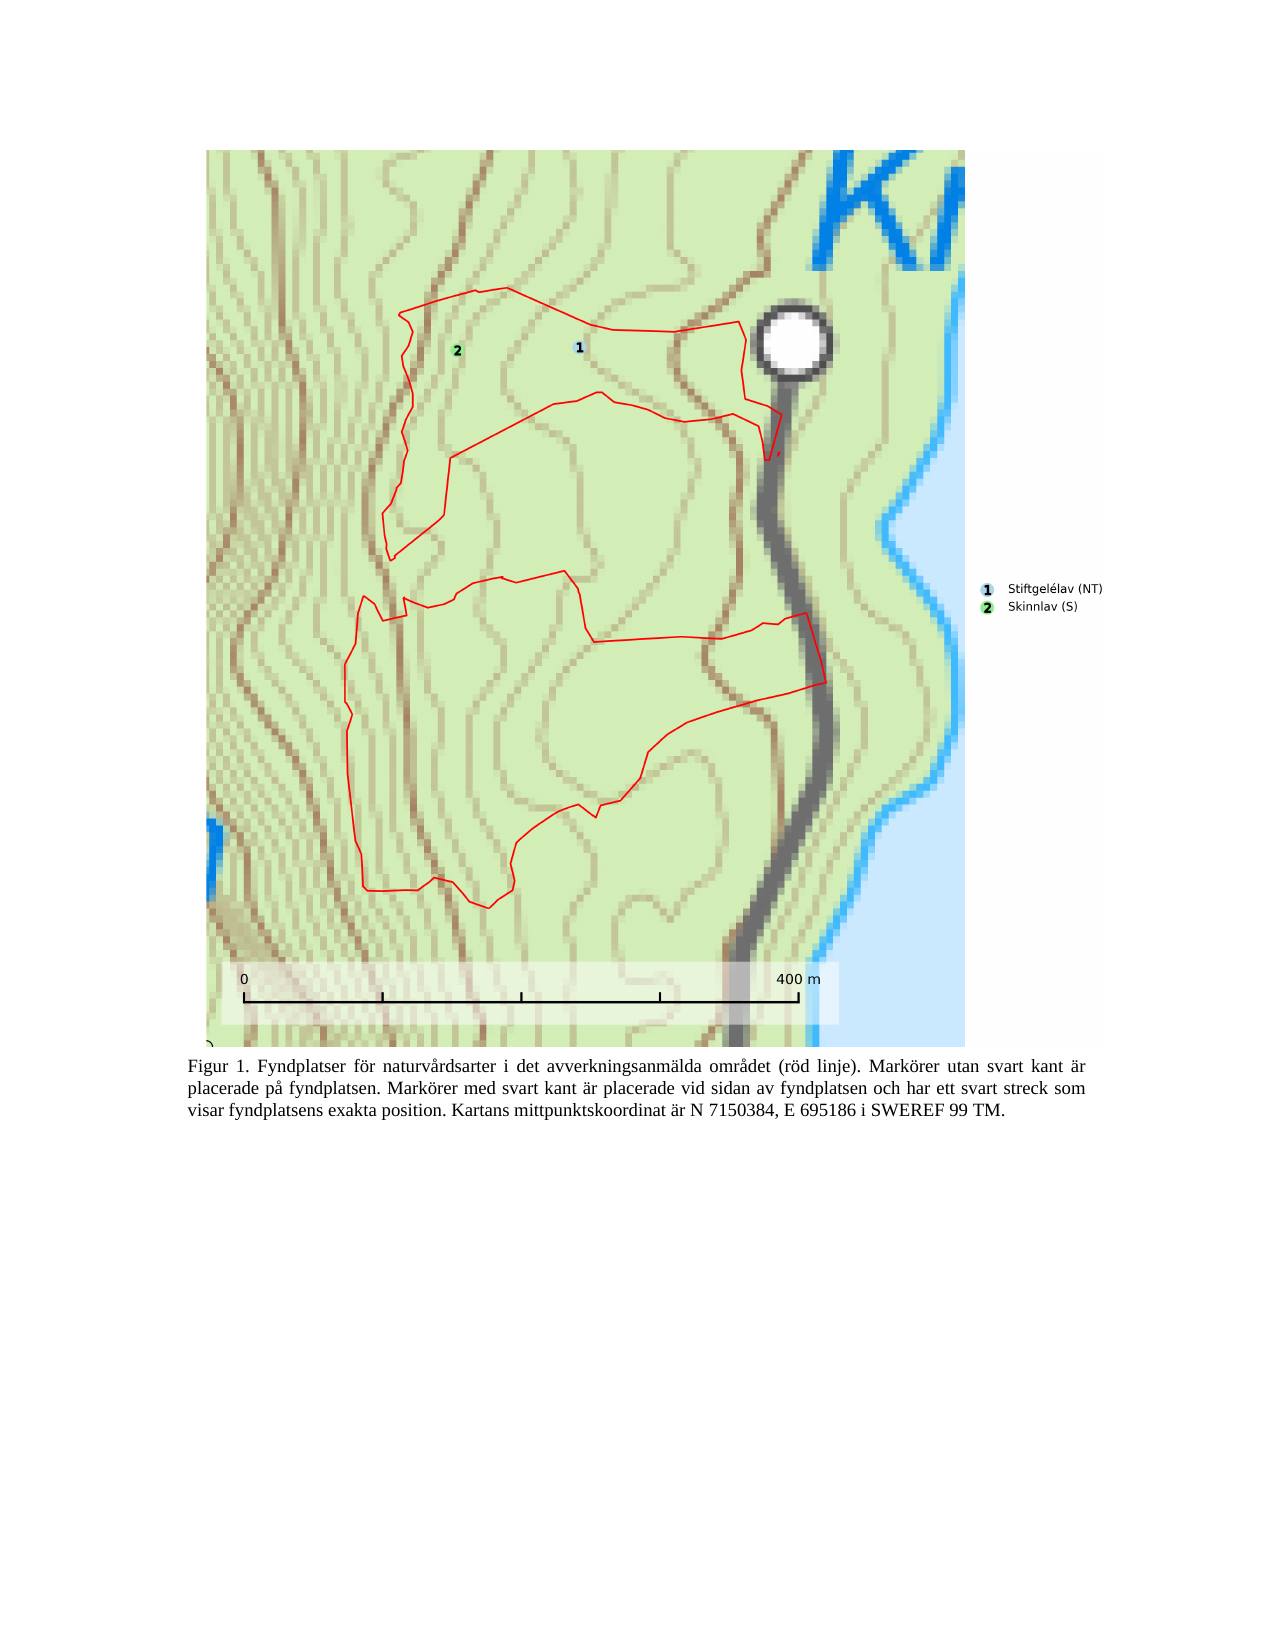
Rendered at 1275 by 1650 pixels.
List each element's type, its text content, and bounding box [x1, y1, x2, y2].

text Figur 1. Fyndplatser för naturvårdsarter i det avverkningsanmälda området (röd linje). Markörer utan svart kant är placerade på fyndplatsen. Markörer med svart kant är placerade vid sidan av fyndplatsen och har ett svart streck som visar fyndplatsens exakta position. Kartans mittpunktskoordinat är N 7150384, E 695186 i SWEREF 99 TM. [187, 1055, 1087, 1120]
picture [206, 150, 1107, 1047]
